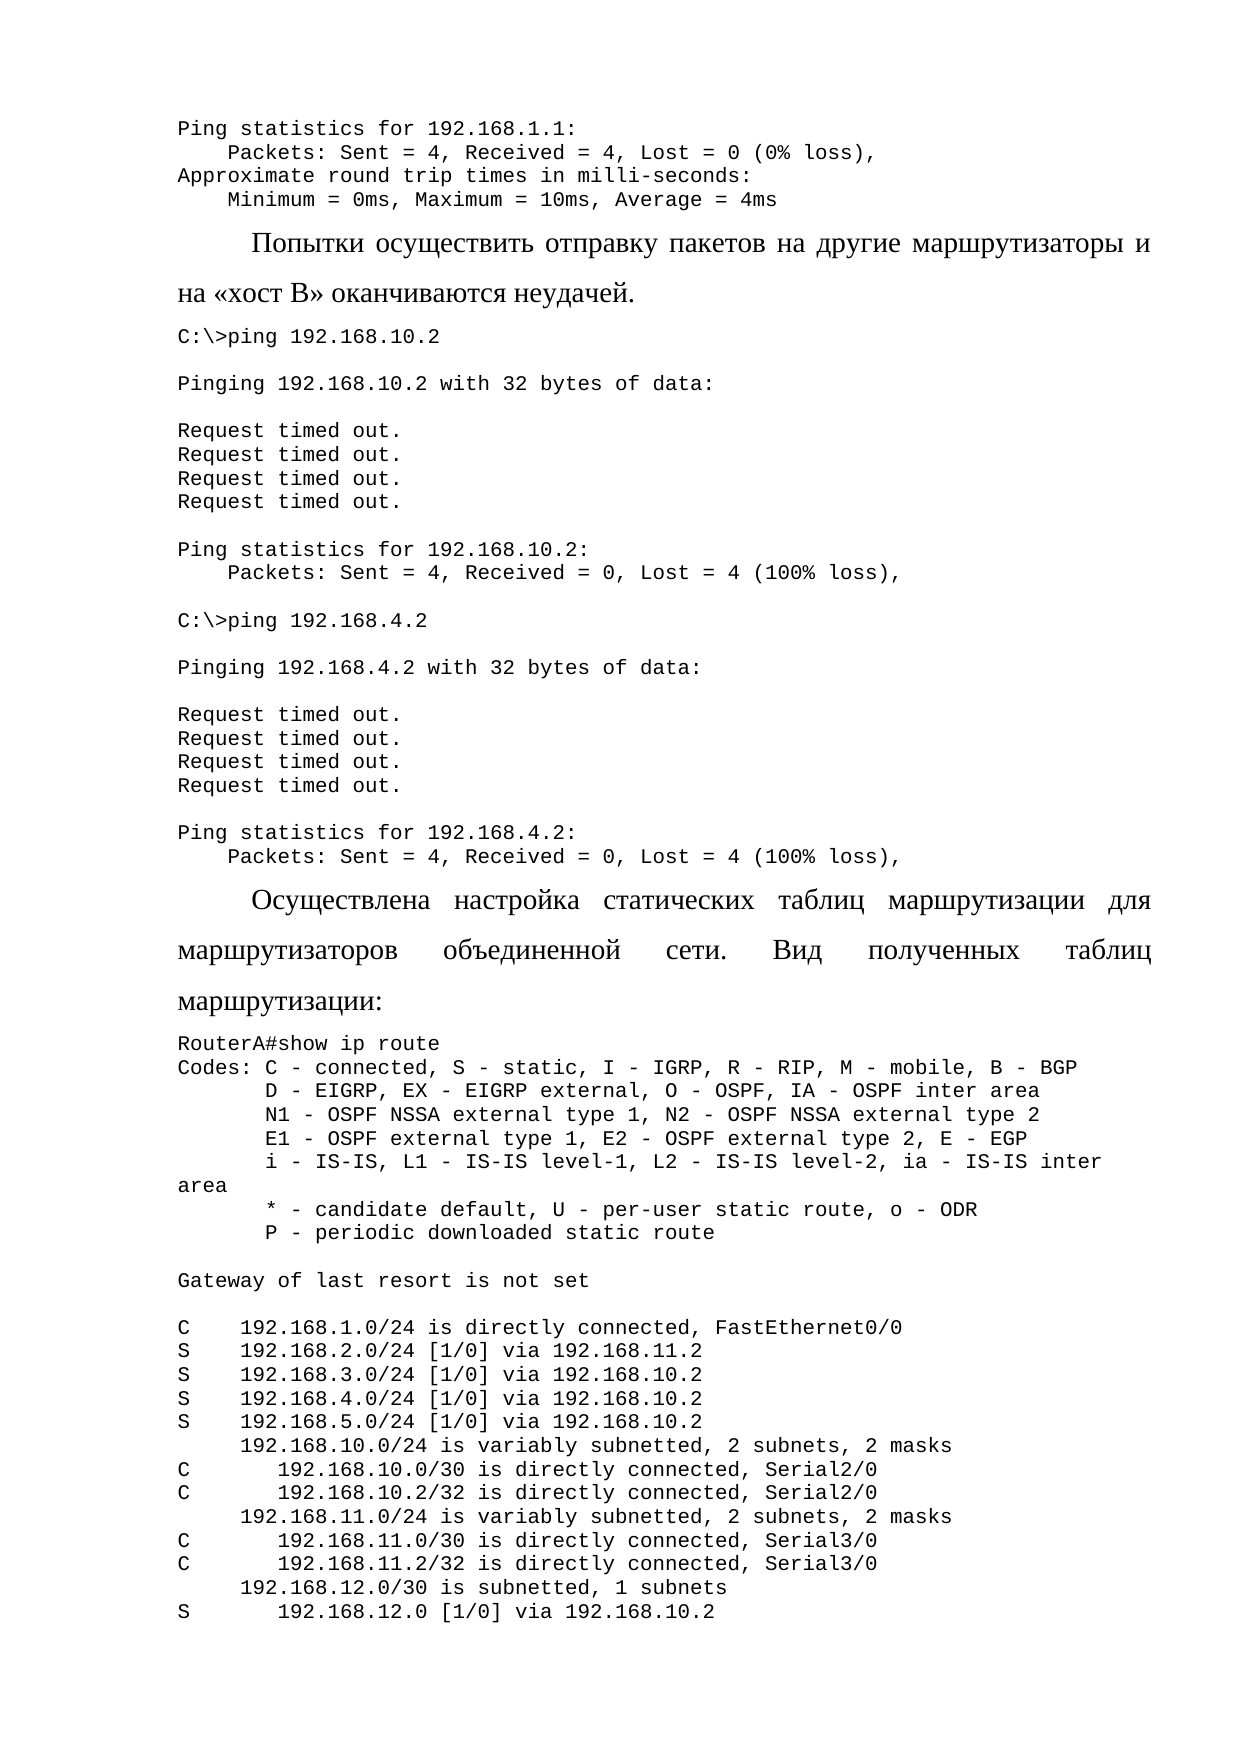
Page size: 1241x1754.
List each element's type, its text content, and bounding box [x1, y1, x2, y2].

text S 192.168.3.0/24 [1/0] via 192.168.10.2 [177, 1364, 1152, 1388]
text Request timed out. [177, 420, 1152, 444]
text C 192.168.1.0/24 is directly connected, FastEthernet0/0 [177, 1317, 1152, 1341]
text Gateway of last resort is not set [177, 1269, 1152, 1293]
text Ping statistics for 192.168.4.2: [177, 822, 1152, 846]
text 192.168.12.0/30 is subnetted, 1 subnets [177, 1577, 1152, 1601]
text P - periodic downloaded static route [177, 1222, 1152, 1246]
text C 192.168.10.2/32 is directly connected, Serial2/0 [177, 1482, 1152, 1506]
text Pinging 192.168.10.2 with 32 bytes of data: [177, 373, 1152, 397]
text Request timed out. [177, 728, 1152, 751]
text Ping statistics for 192.168.1.1: [177, 118, 1152, 142]
text Approximate round trip times in milli-seconds: [177, 165, 1152, 189]
text Request timed out. [177, 751, 1152, 775]
text Minimum = 0ms, Maximum = 10ms, Average = 4ms [177, 189, 1152, 213]
text S 192.168.4.0/24 [1/0] via 192.168.10.2 [177, 1388, 1152, 1411]
text N1 - OSPF NSSA external type 1, N2 - OSPF NSSA external type 2 [177, 1104, 1152, 1128]
text Осуществлена настройка статических таблиц маршрутизации для маршрутизаторов объединенной сети. Вид полученных таблиц маршрутизации: [177, 882, 1152, 1016]
text * - candidate default, U - per-user static route, o - ODR [177, 1199, 1152, 1222]
text E1 - OSPF external type 1, E2 - OSPF external type 2, E - EGP [177, 1128, 1152, 1151]
text Packets: Sent = 4, Received = 4, Lost = 0 (0% loss), [177, 142, 1152, 165]
text S 192.168.5.0/24 [1/0] via 192.168.10.2 [177, 1411, 1152, 1435]
text C:\>ping 192.168.4.2 [177, 609, 1152, 633]
text Request timed out. [177, 444, 1152, 468]
text C 192.168.11.0/30 is directly connected, Serial3/0 [177, 1530, 1152, 1553]
text Request timed out. [177, 704, 1152, 728]
text Request timed out. [177, 775, 1152, 799]
text C:\>ping 192.168.10.2 [177, 326, 1152, 349]
text Ping statistics for 192.168.10.2: [177, 539, 1152, 562]
text C 192.168.11.2/32 is directly connected, Serial3/0 [177, 1553, 1152, 1577]
text 192.168.11.0/24 is variably subnetted, 2 subnets, 2 masks [177, 1506, 1152, 1530]
text Попытки осуществить отправку пакетов на другие маршрутизаторы и на «хост B» оканчиваются неудачей. [177, 225, 1152, 309]
text i - IS-IS, L1 - IS-IS level-1, L2 - IS-IS level-2, ia - IS-IS inter area [177, 1151, 1152, 1199]
text Pinging 192.168.4.2 with 32 bytes of data: [177, 657, 1152, 681]
text Codes: C - connected, S - static, I - IGRP, R - RIP, M - mobile, B - BGP [177, 1057, 1152, 1080]
text RouterA#show ip route [177, 1033, 1152, 1057]
text Packets: Sent = 4, Received = 0, Lost = 4 (100% loss), [177, 846, 1152, 870]
text D - EIGRP, EX - EIGRP external, O - OSPF, IA - OSPF inter area [177, 1080, 1152, 1104]
text Request timed out. [177, 468, 1152, 491]
text 192.168.10.0/24 is variably subnetted, 2 subnets, 2 masks [177, 1435, 1152, 1459]
text Request timed out. [177, 491, 1152, 515]
text C 192.168.10.0/30 is directly connected, Serial2/0 [177, 1459, 1152, 1482]
text Packets: Sent = 4, Received = 0, Lost = 4 (100% loss), [177, 562, 1152, 586]
text S 192.168.2.0/24 [1/0] via 192.168.11.2 [177, 1341, 1152, 1364]
text S 192.168.12.0 [1/0] via 192.168.10.2 [177, 1601, 1152, 1624]
